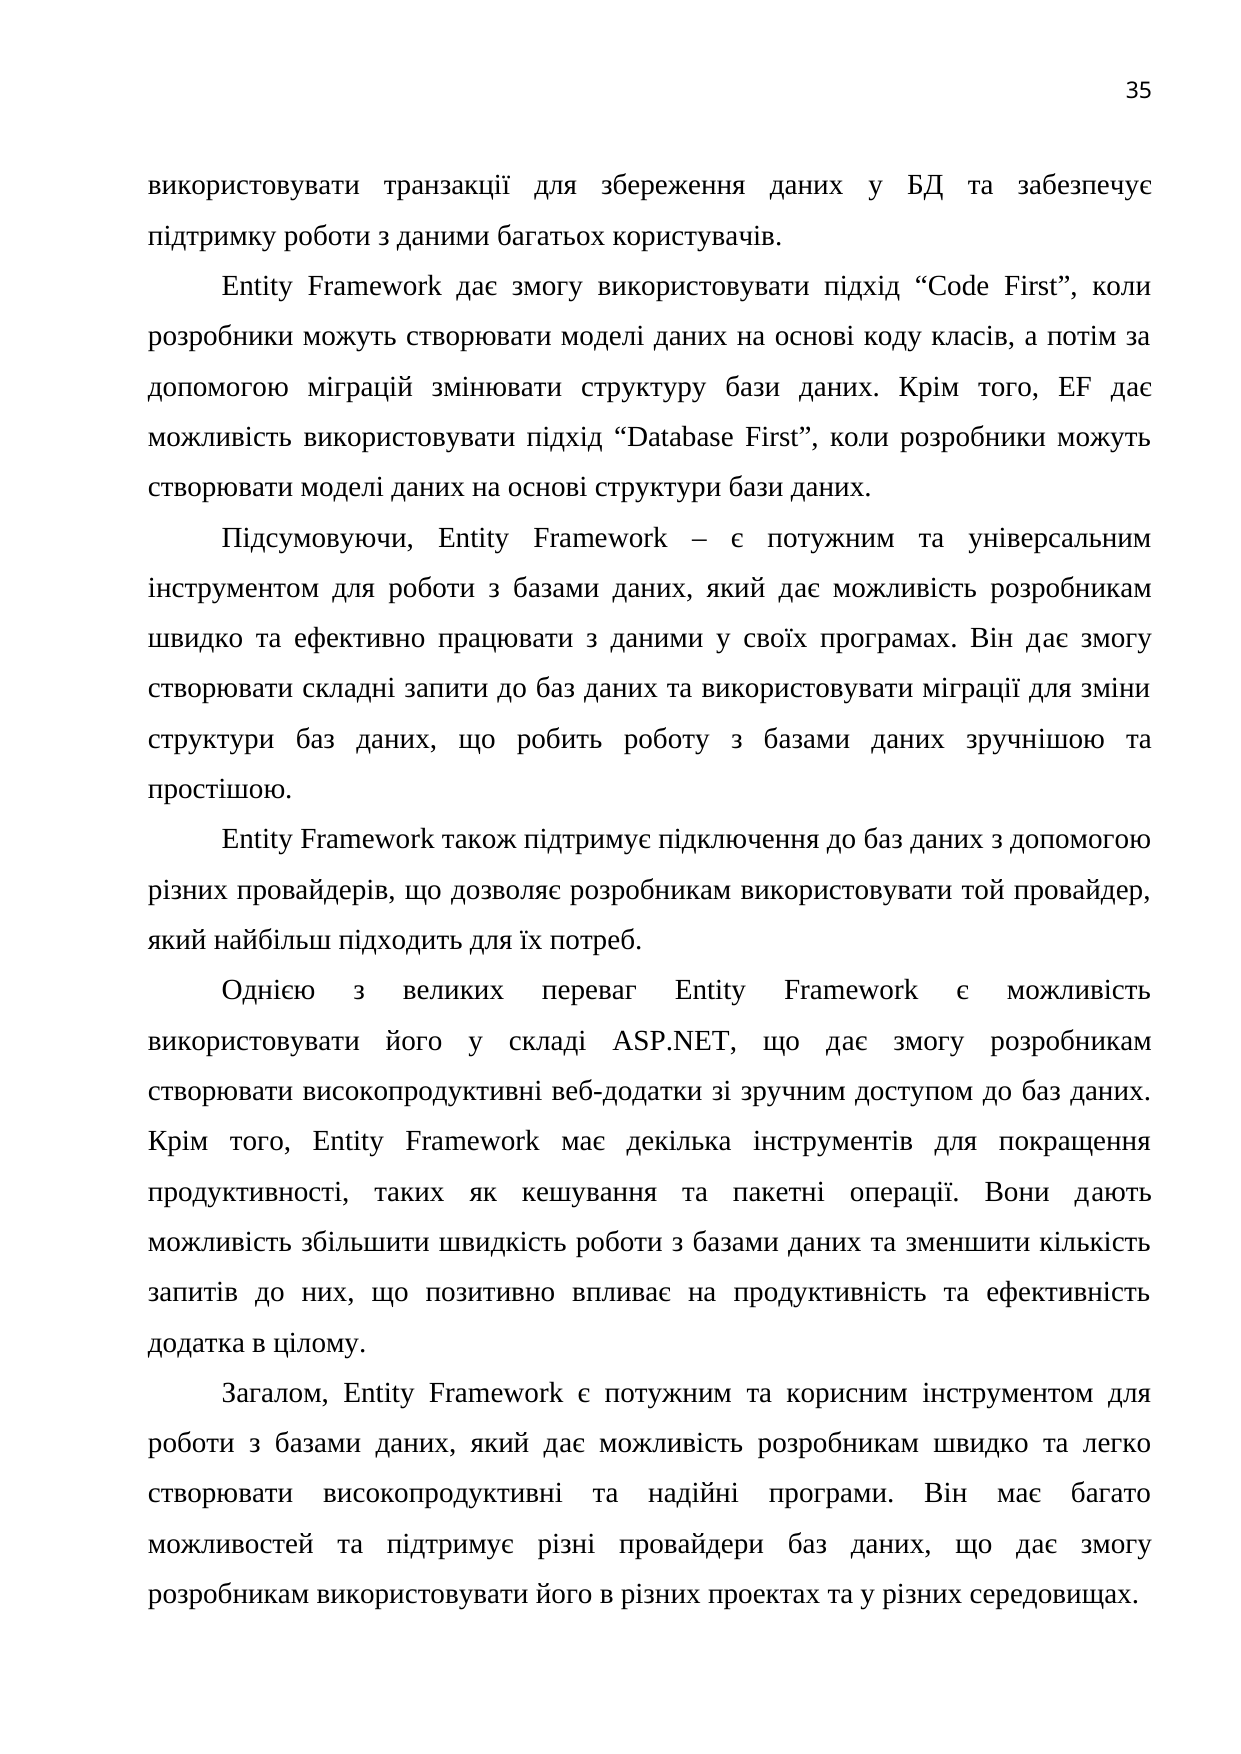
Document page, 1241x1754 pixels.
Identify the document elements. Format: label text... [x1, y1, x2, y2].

text Загалом, Entity Framework є потужним та корисним інструментом для роботи з базами даних, який дає можливість розробникам швидко та легко створювати високопродуктивні та надійні програми. Він має багато можливостей та підтримує різні провайдери баз даних, що дає змогу розробникам використовувати його в різних проектах та у різних середовищах. [148, 1375, 1152, 1610]
text Entity Framework також підтримує підключення до баз даних з допомогою різних провайдерів, що дозволяє розробникам використовувати той провайдер, який найбільш підходить для їх потреб. [148, 822, 1152, 956]
text Однією з великих переваг Entity Framework є можливість використовувати його у складі ASP.NET, що дає змогу розробникам створювати високопродуктивні веб-додатки зі зручним доступом до баз даних. Крім того, Entity Framework має декілька інструментів для покращення продуктивності, таких як кешування та пакетні операції. Вони дають можливість збільшити швидкість роботи з базами даних та зменшити кількість запитів до них, що позитивно впливає на продуктивність та ефективність додатка в цілому. [148, 972, 1152, 1358]
text Entity Framework дає змогу використовувати підхід “Code First”, коли розробники можуть створювати моделі даних на основі коду класів, а потім за допомогою міграцій змінювати структуру бази даних. Крім того, EF дає можливість використовувати підхід “Database First”, коли розробники можуть створювати моделі даних на основі структури бази даних. [148, 268, 1152, 503]
text Підсумовуючи, Entity Framework – є потужним та універсальним інструментом для роботи з базами даних, який дає можливість розробникам швидко та ефективно працювати з даними у своїх програмах. Він дає змогу створювати складні запити до баз даних та використовувати міграції для зміни структури баз даних, що робить роботу з базами даних зручнішою та простішою. [148, 520, 1152, 805]
